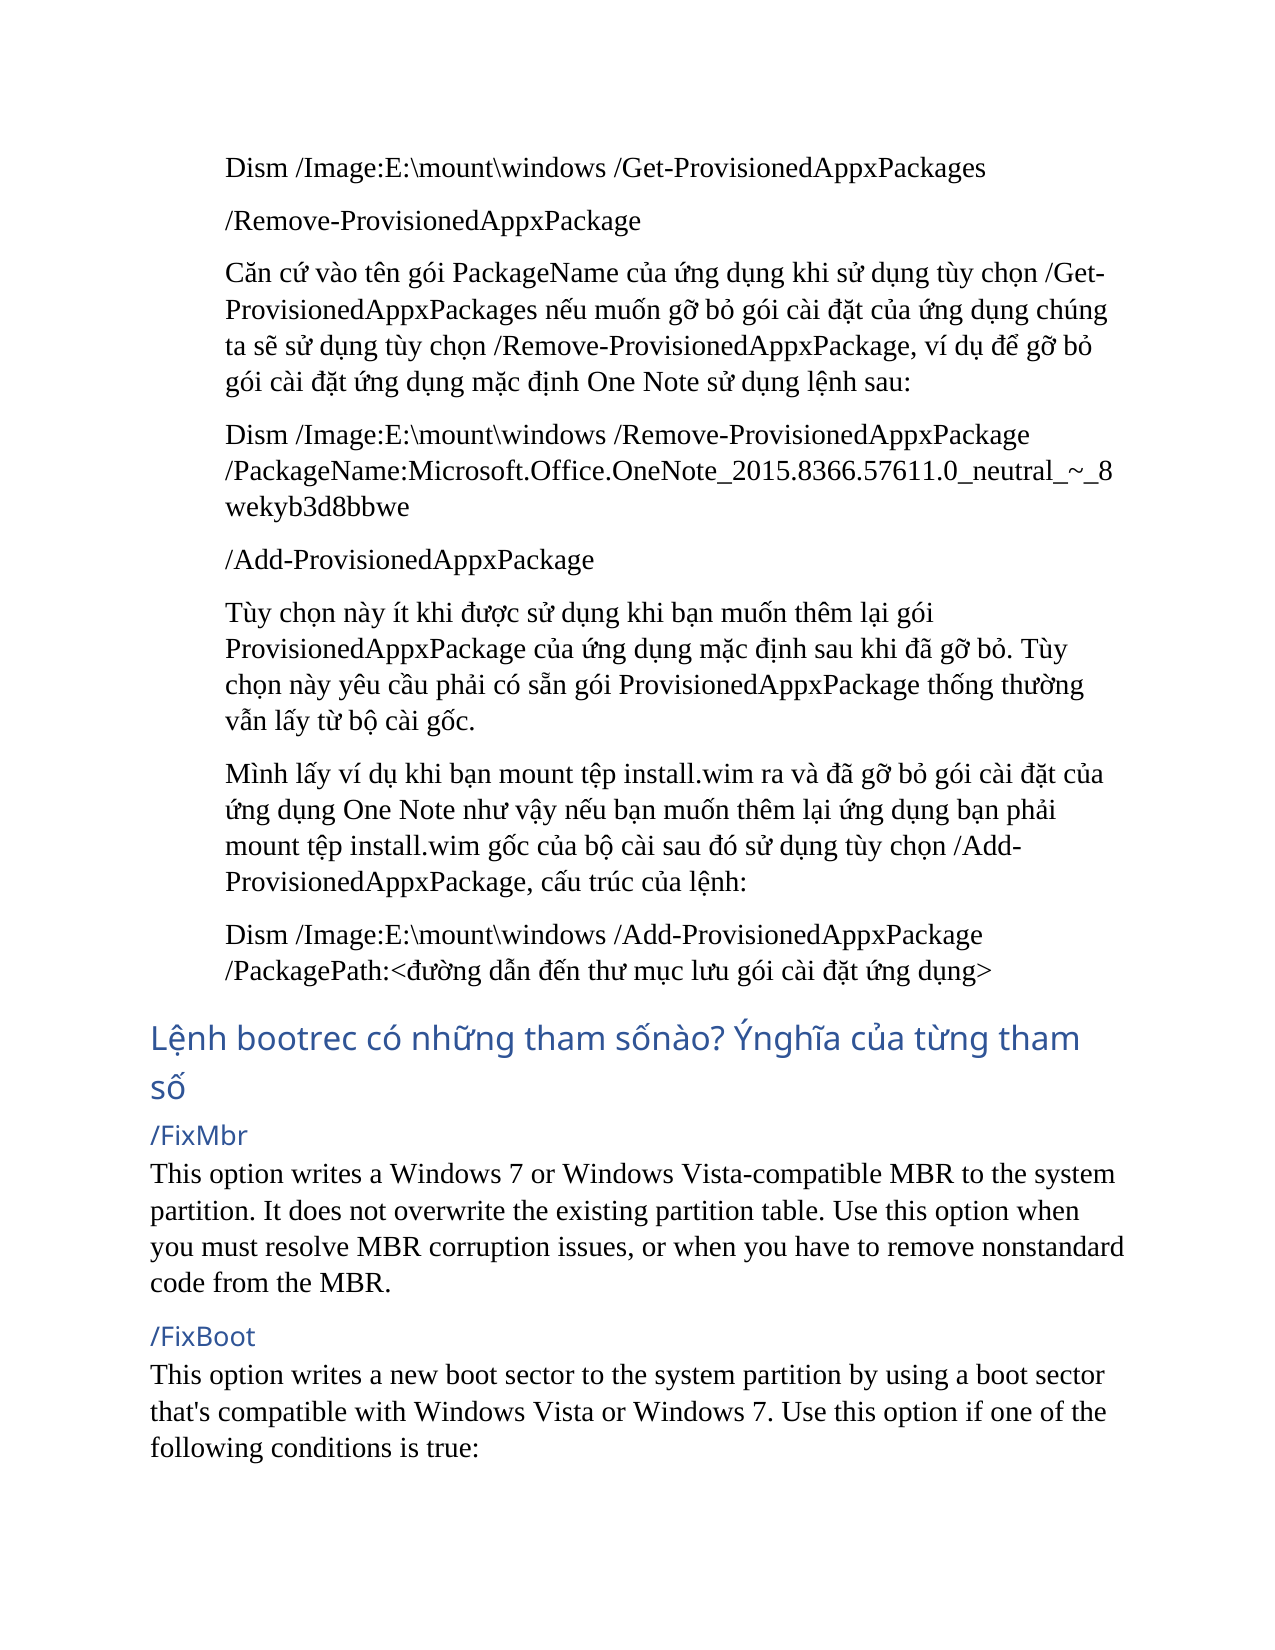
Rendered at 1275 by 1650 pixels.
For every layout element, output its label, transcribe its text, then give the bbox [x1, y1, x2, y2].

text Dism /Image:E:\mount\windows /Add-ProvisionedAppxPackage /PackagePath:<đường dẫn đến thư mục lưu gói cài đặt ứng dụng> [225, 917, 1125, 987]
text This option writes a Windows 7 or Windows Vista-compatible MBR to the system partition. It does not overwrite the existing partition table. Use this option when you must resolve MBR corruption issues, or when you have to remove nonstandard code from the MBR. [150, 1156, 1125, 1298]
text /Add-ProvisionedAppxPackage [225, 542, 1125, 576]
text Tùy chọn này ít khi được sử dụng khi bạn muốn thêm lại gói ProvisionedAppxPackage của ứng dụng mặc định sau khi đã gỡ bỏ. Tùy chọn này yêu cầu phải có sẵn gói ProvisionedAppxPackage thống thường vẫn lấy từ bộ cài gốc. [225, 595, 1125, 737]
text Mình lấy ví dụ khi bạn mount tệp install.wim ra và đã gỡ bỏ gói cài đặt của ứng dụng One Note như vậy nếu bạn muốn thêm lại ứng dụng bạn phải mount tệp install.wim gốc của bộ cài sau đó sử dụng tùy chọn /Add-ProvisionedAppxPackage, cấu trúc của lệnh: [225, 756, 1125, 898]
subtitle Lệnh bootrec có những tham sốnào? Ýnghĩa của từng tham số [150, 1014, 1125, 1109]
subtitle /FixMbr [150, 1117, 1125, 1153]
text Căn cứ vào tên gói PackageName của ứng dụng khi sử dụng tùy chọn /Get-ProvisionedAppxPackages nếu muốn gỡ bỏ gói cài đặt của ứng dụng chúng ta sẽ sử dụng tùy chọn /Remove-ProvisionedAppxPackage, ví dụ để gỡ bỏ gói cài đặt ứng dụng mặc định One Note sử dụng lệnh sau: [225, 256, 1125, 398]
text This option writes a new boot sector to the system partition by using a boot sector that's compatible with Windows Vista or Windows 7. Use this option if one of the following conditions is true: [150, 1357, 1125, 1463]
text Dism /Image:E:\mount\windows /Remove-ProvisionedAppxPackage /PackageName:Microsoft.Office.OneNote_2015.8366.57611.0_neutral_~_8wekyb3d8bbwe [225, 417, 1125, 523]
text Dism /Image:E:\mount\windows /Get-ProvisionedAppxPackages [225, 150, 1125, 183]
subtitle /FixBoot [150, 1318, 1125, 1354]
text /Remove-ProvisionedAppxPackage [225, 203, 1125, 236]
